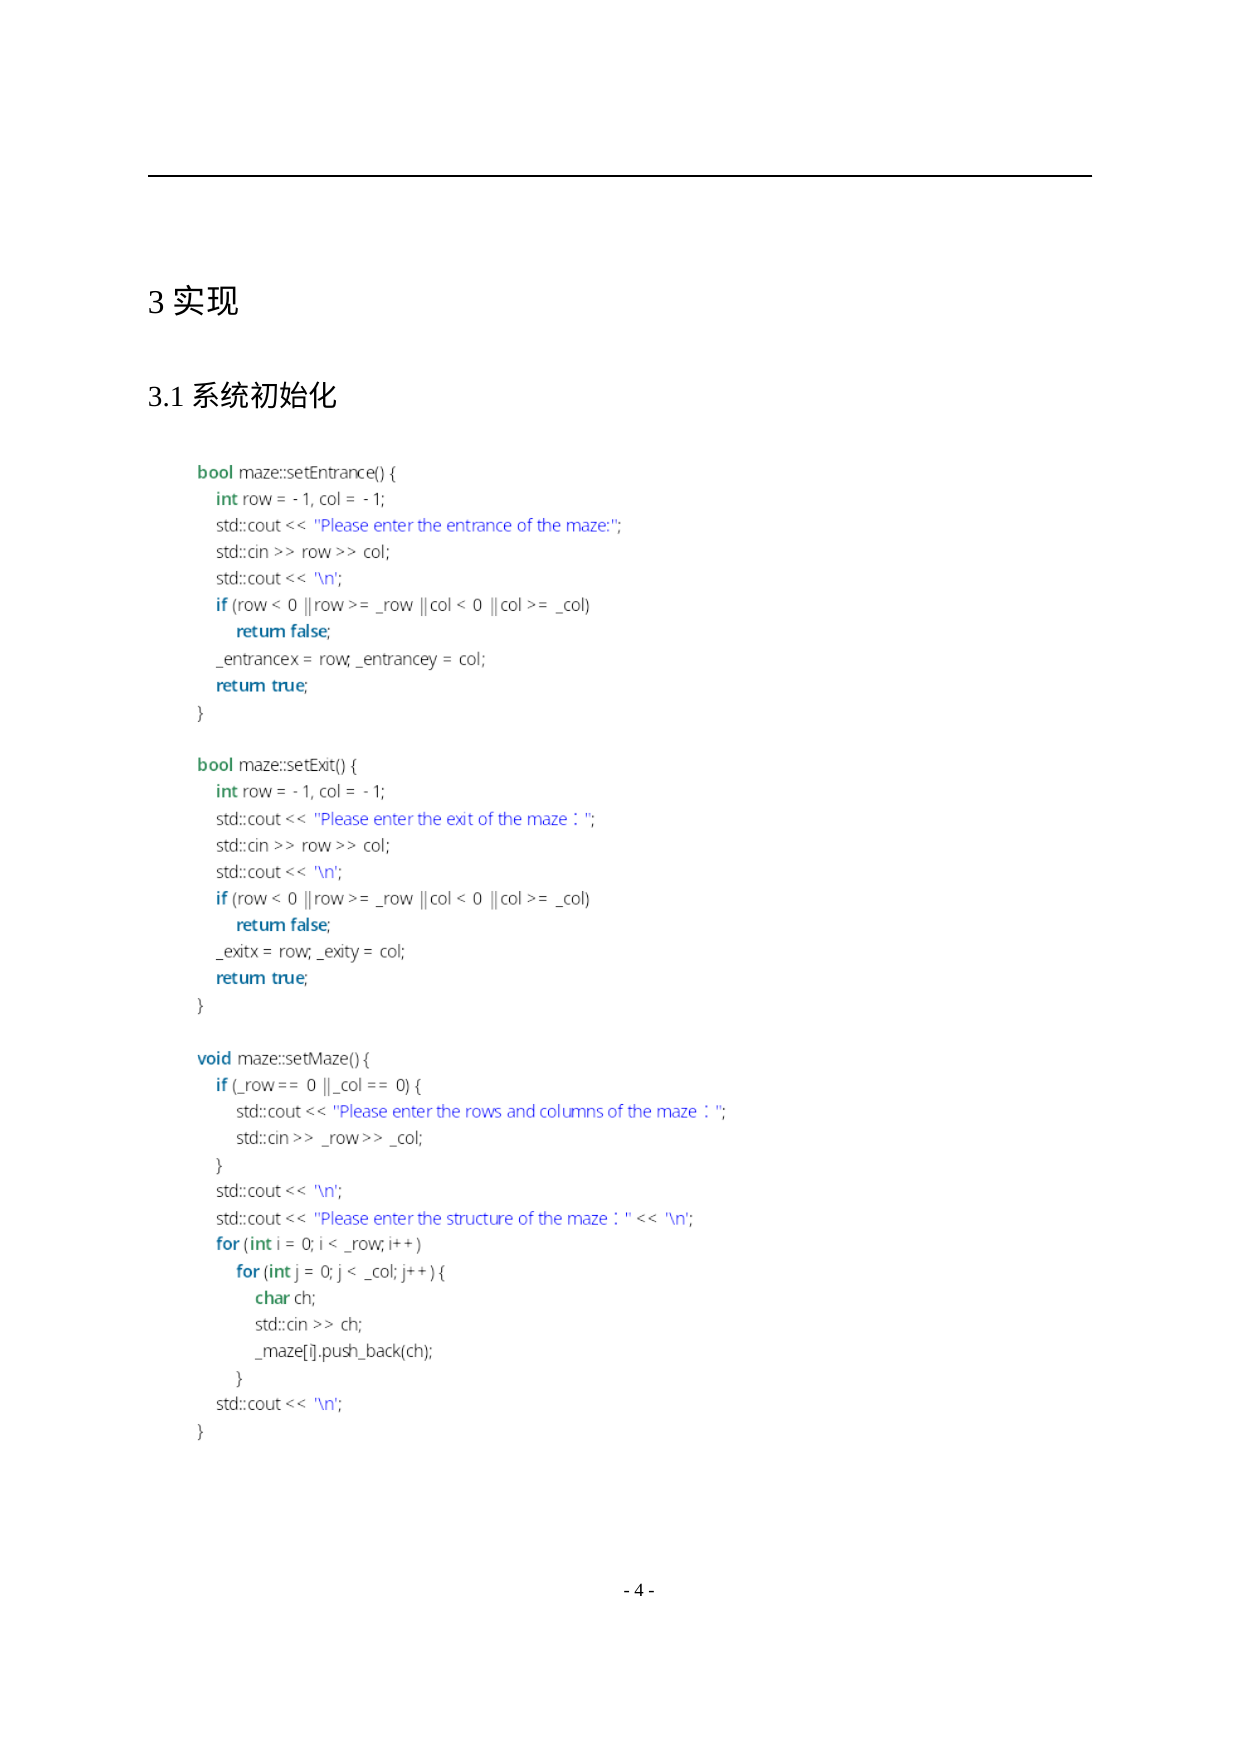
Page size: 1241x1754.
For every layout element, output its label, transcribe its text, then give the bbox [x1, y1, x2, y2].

subtitle 3 实现 [148, 275, 1092, 323]
subtitle 3.1 系统初始化 [148, 372, 1092, 414]
